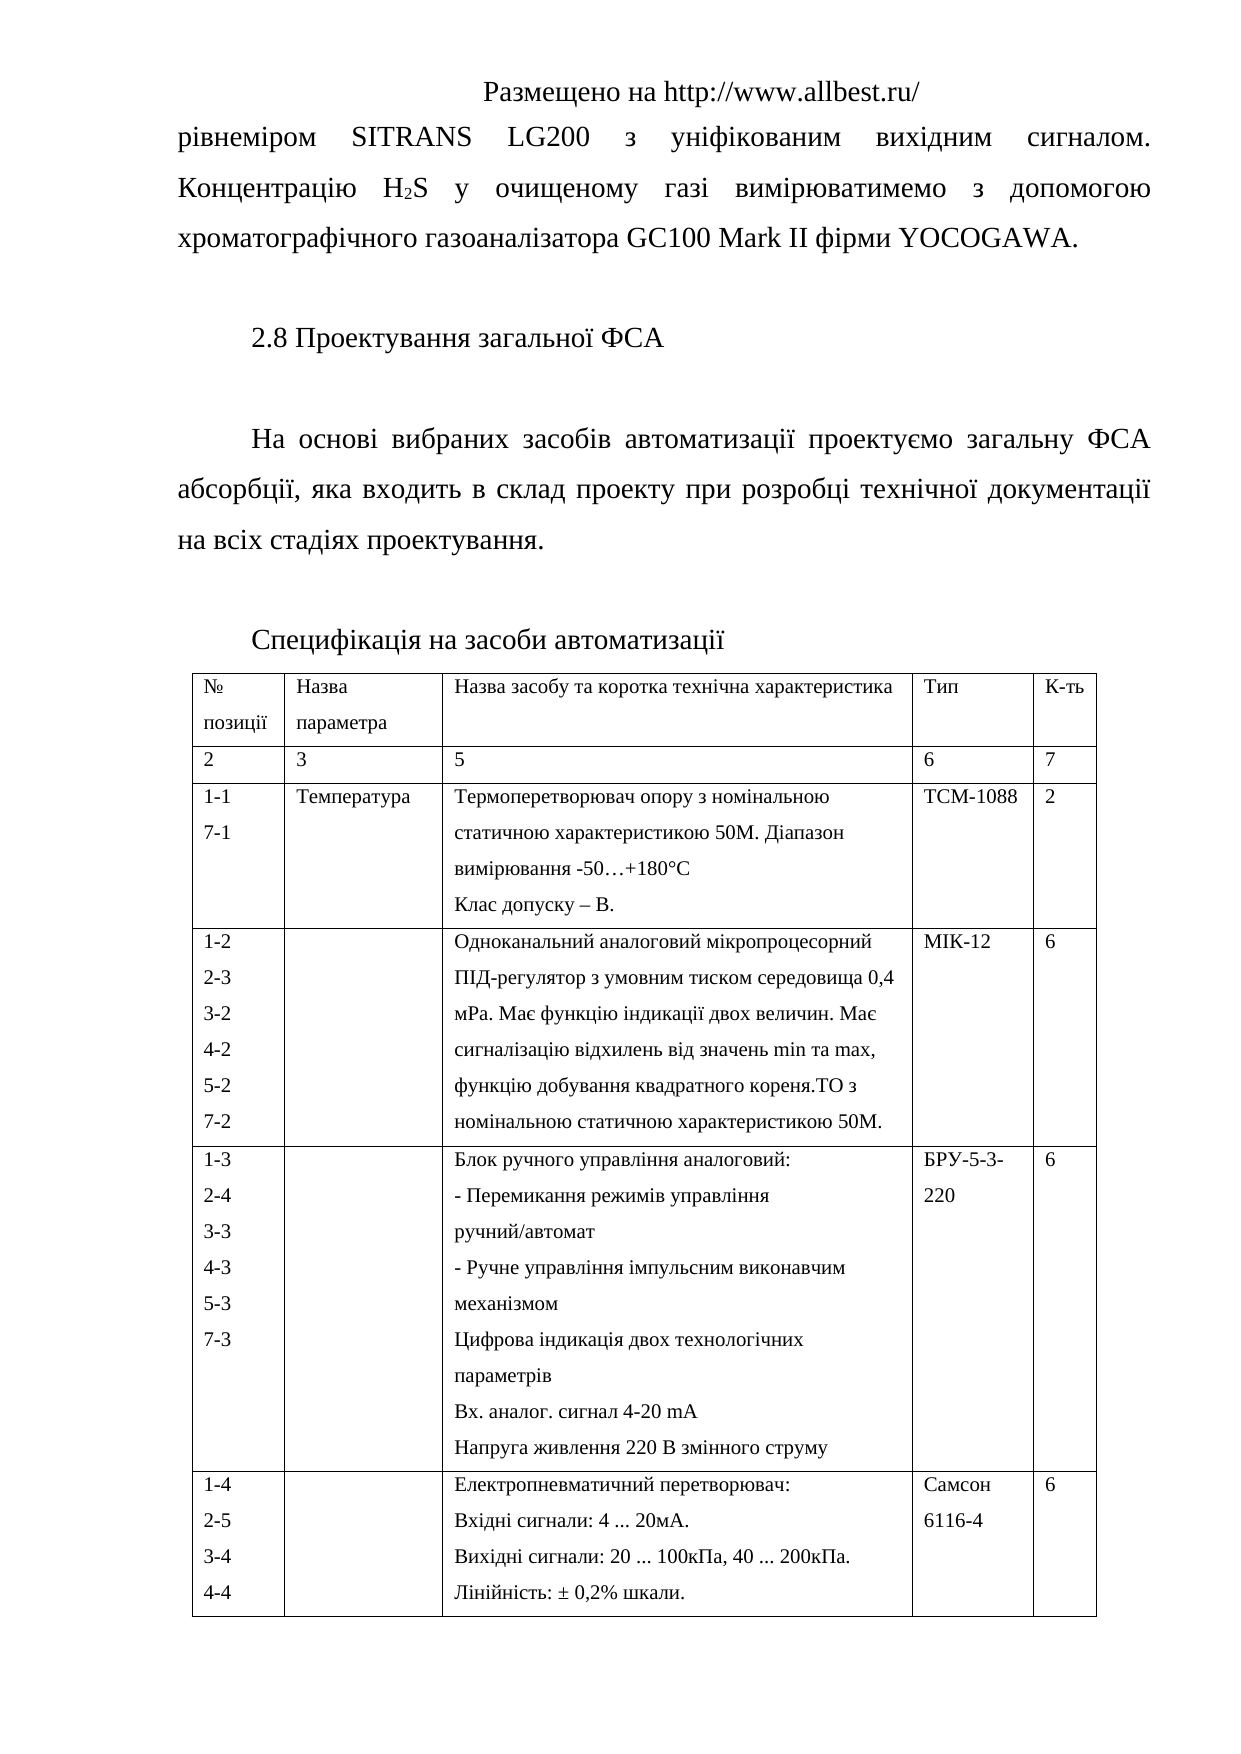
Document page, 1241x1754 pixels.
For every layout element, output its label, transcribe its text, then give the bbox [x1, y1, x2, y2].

table_cell МІК-12 [913, 929, 1033, 1146]
table_cell 1-2 2-3 3-2 4-2 5-2 7-2 [193, 929, 284, 1146]
table_cell Термоперетворювач опору з номінальною статичною характеристикою 50М. Діапазон вимірювання -50…+180°С Клас допуску – В. [443, 784, 912, 928]
table_cell 6 [1034, 1472, 1096, 1616]
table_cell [193, 1472, 284, 1616]
table_cell Самсон 6116-4 [913, 1472, 1033, 1616]
table_cell Одноканальний аналоговий мікропроцесорний ПІД-регулятор з умовним тиском середовища 0,4 мРа. Має функцію індикації двох величин. Має сигналізацію відхилень від значень min та max, функцію добування квадратного кореня.ТО з номінальною статичною характеристикою 50М. [443, 929, 912, 1146]
table_cell 3 [285, 747, 442, 783]
table_header К-ть [1034, 674, 1096, 746]
table_cell 1-3 2-4 3-3 4-3 5-3 7-3 [193, 1147, 284, 1471]
table_header Назва параметра [285, 674, 442, 746]
table_cell 2 [193, 747, 284, 783]
table_header Назва засобу та коротка технічна характеристика [443, 674, 912, 746]
table_cell 6 [1034, 929, 1096, 1146]
table_cell [285, 1147, 442, 1471]
table_cell 1-1 7-1 [193, 784, 284, 928]
table_cell 6 [1034, 1147, 1096, 1471]
table_cell 6 [913, 747, 1033, 783]
table_cell Блок ручного управління аналоговий: - Перемикання режимів управління ручний/автомат - Ручне управління імпульсним виконавчим механізмом Цифрова індикація двох технологічних параметрів Вх. аналог. сигнал 4-20 mA Напруга живлення 220 В змінного струму [443, 1147, 912, 1471]
table_cell ТСМ-1088 [913, 784, 1033, 928]
table_cell 5 [443, 747, 912, 783]
table_cell [285, 1472, 442, 1616]
text Специфікація на засоби автоматизації [177, 622, 1152, 656]
text 2.8 Проектування загальної ФСА [177, 321, 1152, 354]
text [177, 119, 1152, 253]
table_header № позиції [193, 674, 284, 746]
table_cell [443, 1472, 912, 1616]
table_cell [285, 929, 442, 1146]
table_cell БРУ-5-3-220 [913, 1147, 1033, 1471]
table_cell 2 [1034, 784, 1096, 928]
table_cell 7 [1034, 747, 1096, 783]
text На основі вибраних засобів автоматизації проектуємо загальну ФСА абсорбції, яка входить в склад проекту при розробці технічної документації на всіх стадіях проектування. [177, 421, 1152, 555]
table_header Тип [913, 674, 1033, 746]
table_cell Температура [285, 784, 442, 928]
